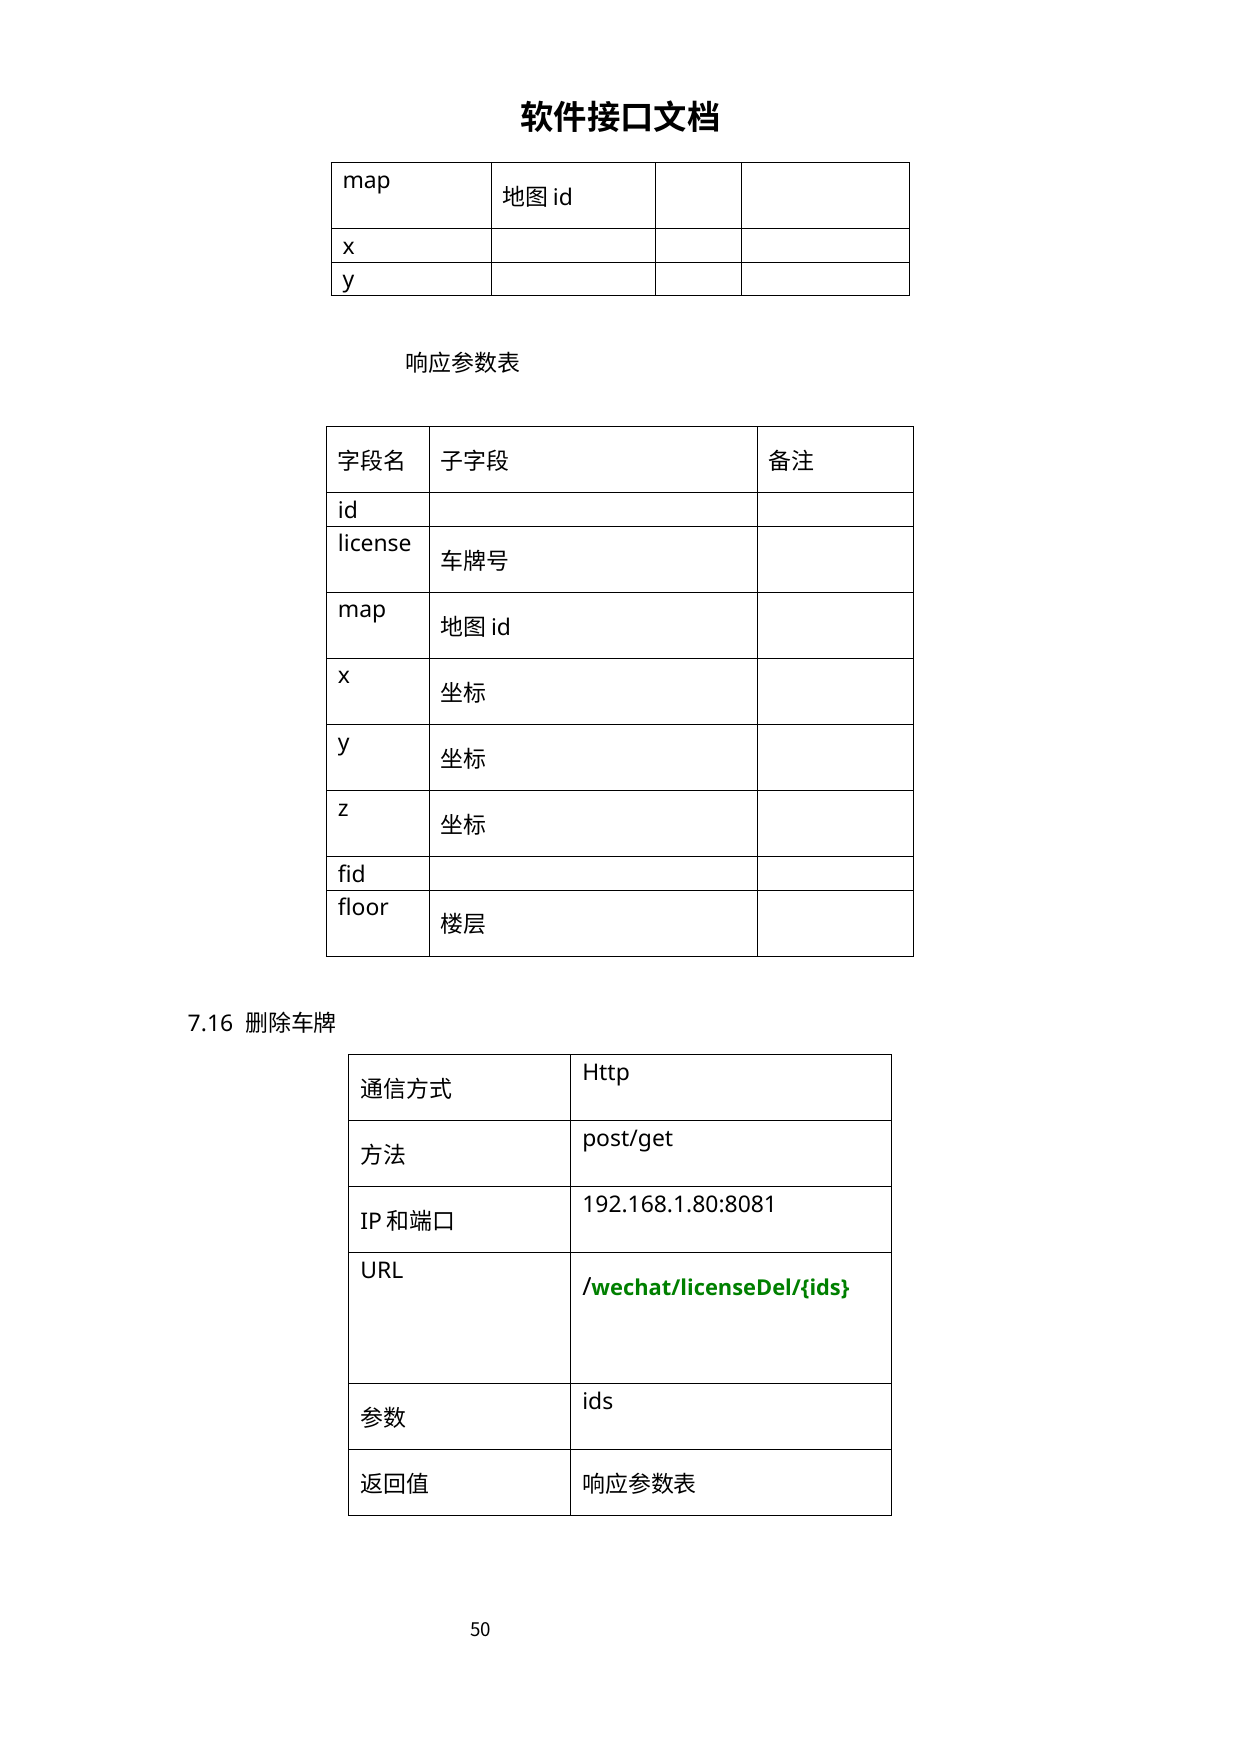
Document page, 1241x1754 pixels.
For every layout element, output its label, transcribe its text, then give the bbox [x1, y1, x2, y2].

table_cell x [332, 229, 491, 262]
table_header 字段名 [327, 427, 429, 492]
table_cell IP和端口 [349, 1187, 570, 1252]
table_cell [656, 229, 741, 262]
table_cell 返回值 [349, 1450, 570, 1515]
table_header 子字段 [430, 427, 757, 492]
table_cell [758, 891, 913, 956]
table_cell [758, 493, 913, 526]
table_cell 楼层 [430, 891, 757, 956]
table_cell 地图id [492, 163, 655, 228]
table_cell [758, 791, 913, 856]
text 7.16 删除车牌 [187, 989, 1053, 1054]
table_cell z [327, 791, 429, 856]
table_cell [656, 163, 741, 228]
table_cell ids [571, 1384, 891, 1449]
table_cell map [332, 163, 491, 228]
table_cell id [327, 493, 429, 526]
table_cell map [327, 593, 429, 658]
table_cell [492, 229, 655, 262]
table_cell [430, 493, 757, 526]
table_cell URL [349, 1253, 570, 1383]
table_cell 地图id [430, 593, 757, 658]
table_cell 参数 [349, 1384, 570, 1449]
table_header Http [571, 1055, 891, 1120]
table_cell [656, 263, 741, 295]
table_cell x [327, 659, 429, 724]
table_cell [758, 527, 913, 592]
table_cell [742, 163, 909, 228]
table_cell license [327, 527, 429, 592]
table_cell 坐标 [430, 659, 757, 724]
table_cell 坐标 [430, 725, 757, 790]
text 响应参数表 [262, 329, 1053, 394]
table_cell [430, 857, 757, 889]
table_cell [758, 857, 913, 889]
table_cell post/get [571, 1121, 891, 1186]
table_cell 坐标 [430, 791, 757, 856]
table_cell [492, 263, 655, 295]
table_cell y [332, 263, 491, 295]
table_cell [742, 229, 909, 262]
table_cell [742, 263, 909, 295]
table_header 备注 [758, 427, 913, 492]
table_cell 192.168.1.80:8081 [571, 1187, 891, 1252]
table_cell [758, 593, 913, 658]
table_cell 车牌号 [430, 527, 757, 592]
table_cell [758, 659, 913, 724]
table_cell y [327, 725, 429, 790]
table_cell 响应参数表 [571, 1450, 891, 1515]
table_cell [758, 725, 913, 790]
table_cell 方法 [349, 1121, 570, 1186]
table_cell fid [327, 857, 429, 889]
table_header 通信方式 [349, 1055, 570, 1120]
table_cell floor [327, 891, 429, 956]
